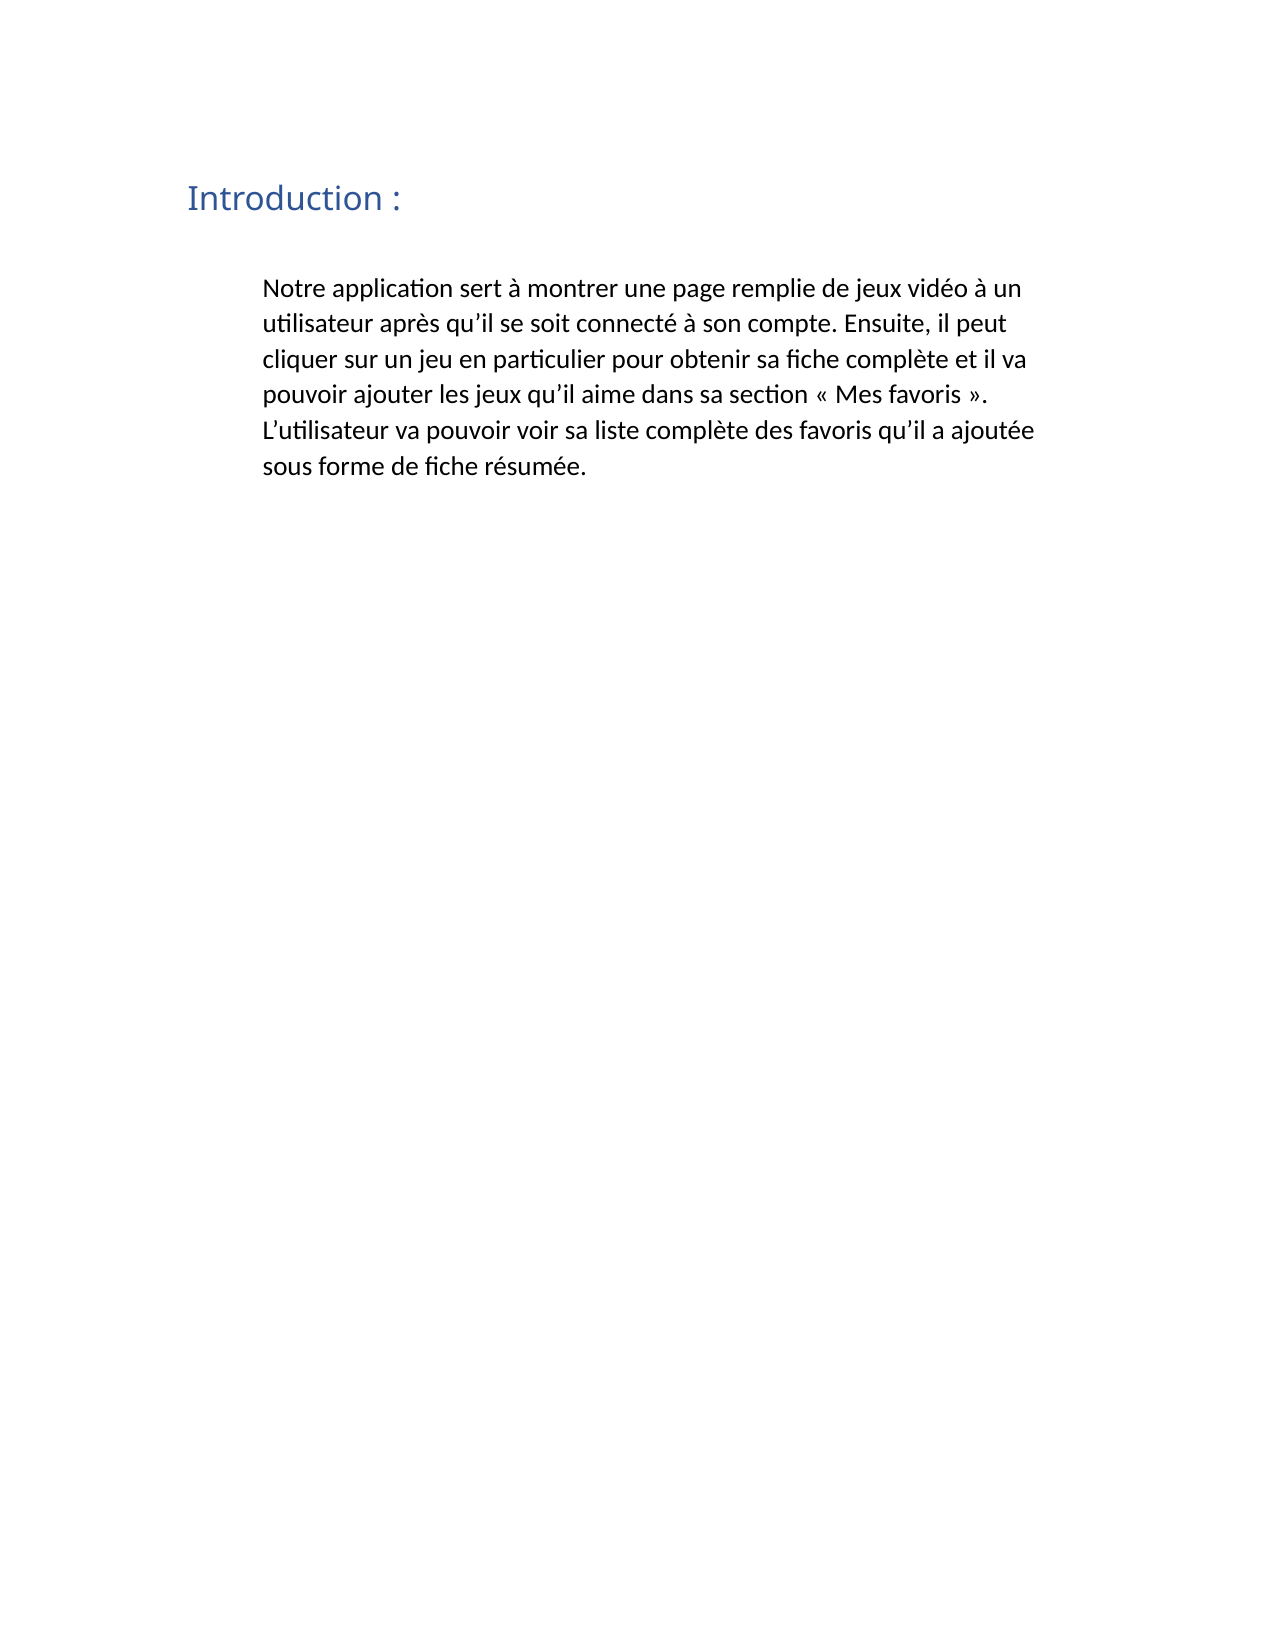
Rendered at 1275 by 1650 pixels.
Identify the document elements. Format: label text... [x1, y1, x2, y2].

subtitle Introduction : [187, 175, 1087, 220]
list Notre application sert à montrer une page remplie de jeux vidéo à un utilisateur après qu’il se soit connecté à son compte. Ensuite, il peut cliquer sur un jeu en particulier pour obtenir sa fiche complète et il va pouvoir ajouter les jeux qu’il aime dans sa section « Mes favoris ». L’utilisateur va pouvoir voir sa liste complète des favoris qu’il a ajoutée sous forme de fiche résumée. [262, 271, 1087, 482]
